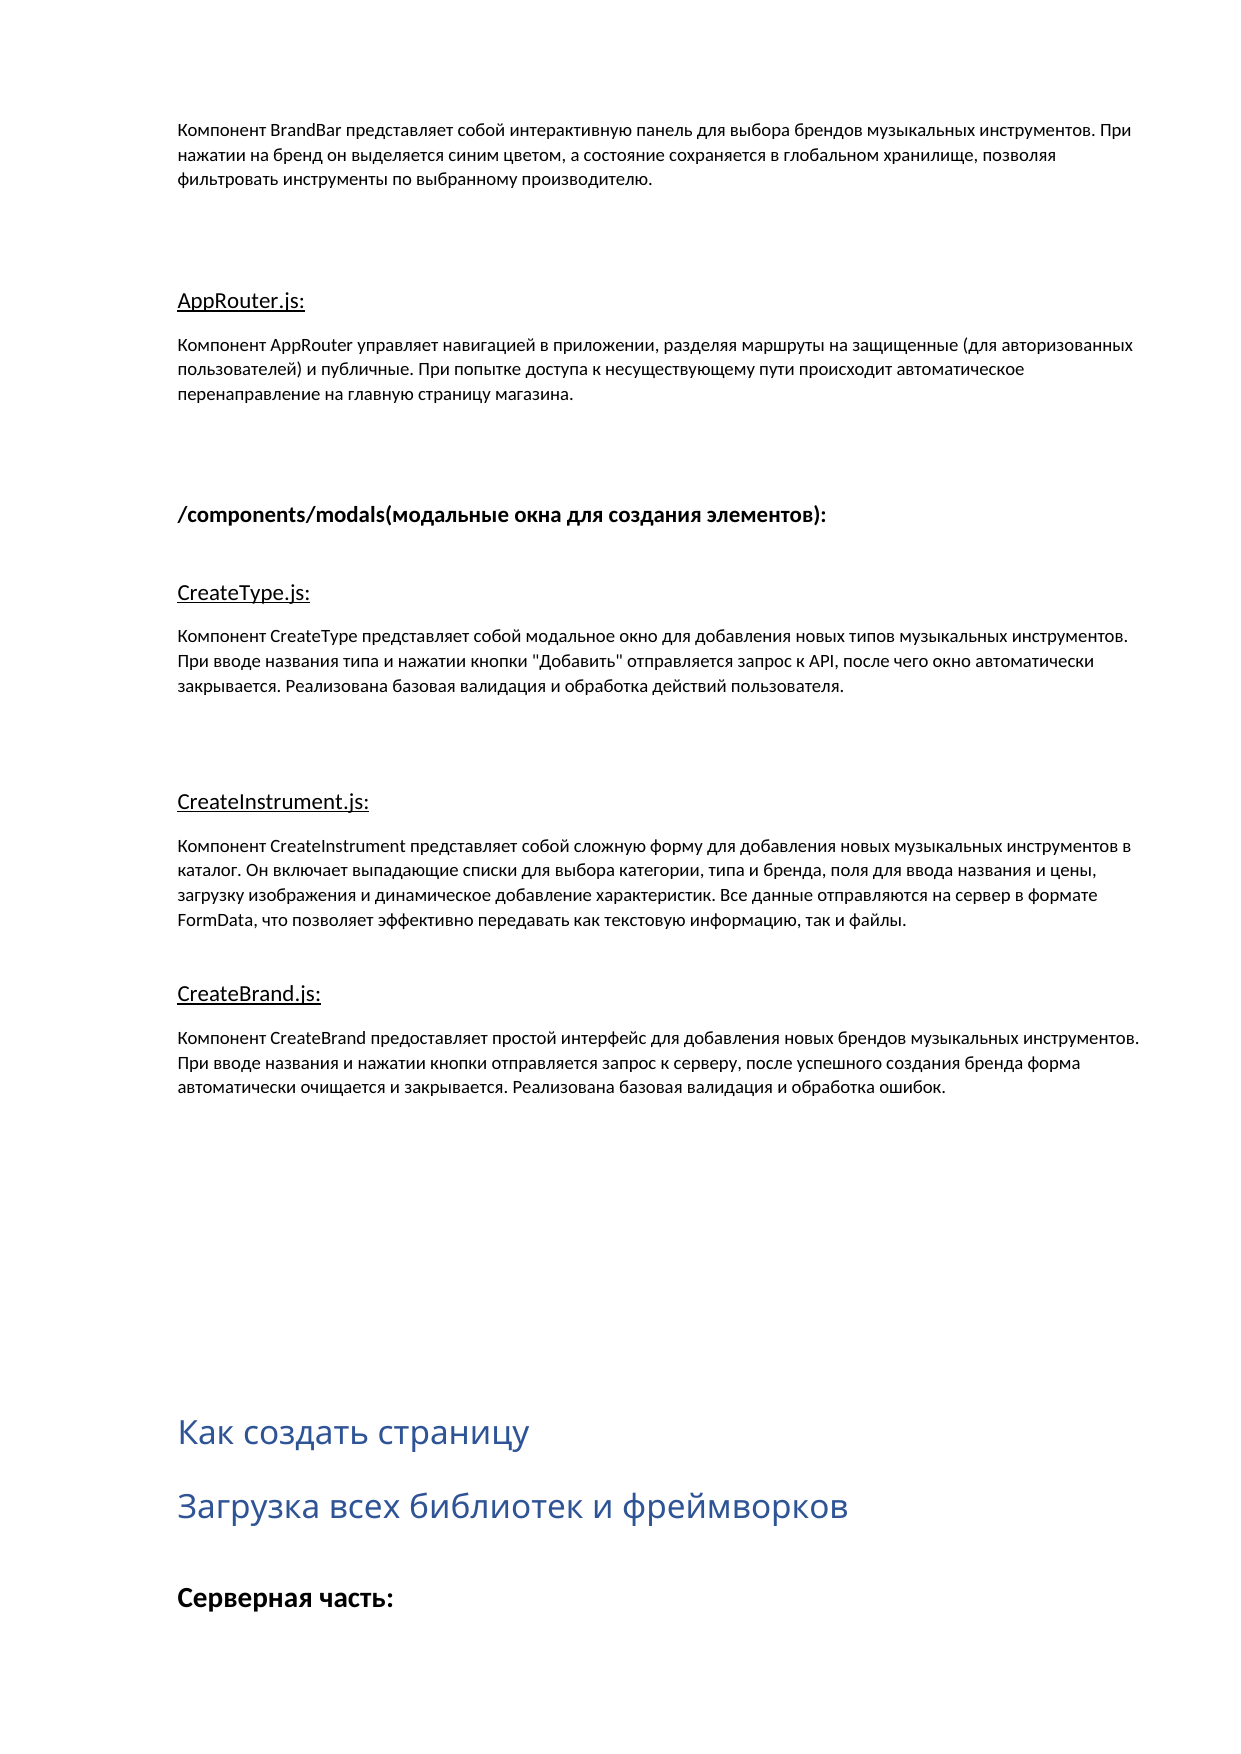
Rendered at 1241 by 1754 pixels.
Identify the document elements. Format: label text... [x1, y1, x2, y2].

text Компонент CreateInstrument представляет собой сложную форму для добавления новых музыкальных инструментов в каталог. Он включает выпадающие списки для выбора категории, типа и бренда, поля для ввода названия и цены, загрузку изображения и динамическое добавление характеристик. Все данные отправляются на сервер в формате FormData, что позволяет эффективно передавать как текстовую информацию, так и файлы. [177, 834, 1152, 931]
text Компонент CreateType представляет собой модальное окно для добавления новых типов музыкальных инструментов. При вводе названия типа и нажатии кнопки "Добавить" отправляется запрос к API, после чего окно автоматически закрывается. Реализована базовая валидация и обработка действий пользователя. [177, 624, 1152, 697]
text CreateType.js: [177, 547, 1152, 606]
text Компонент BrandBar представляет собой интерактивную панель для выбора брендов музыкальных инструментов. При нажатии на бренд он выделяется синим цветом, а состояние сохраняется в глобальном хранилище, позволяя фильтровать инструменты по выбранному производителю. [177, 118, 1152, 190]
text CreateInstrument.js: [177, 757, 1152, 815]
text /components/modals(модальные окна для создания элементов): [177, 470, 1152, 529]
subtitle Загрузка всех библиотек и фреймворков [177, 1483, 1152, 1528]
text AppRouter.js: [177, 256, 1152, 314]
text Компонент AppRouter управляет навигацией в приложении, разделяя маршруты на защищенные (для авторизованных пользователей) и публичные. При попытке доступа к несуществующему пути происходит автоматическое перенаправление на главную страницу магазина. [177, 333, 1152, 405]
subtitle Как создать страницу [177, 1409, 1152, 1454]
text Серверная часть: [177, 1579, 1152, 1614]
text Компонент CreateBrand предоставляет простой интерфейс для добавления новых брендов музыкальных инструментов. При вводе названия и нажатии кнопки отправляется запрос к серверу, после успешного создания бренда форма автоматически очищается и закрывается. Реализована базовая валидация и обработка ошибок. [177, 1026, 1152, 1098]
text CreateBrand.js: [177, 949, 1152, 1007]
